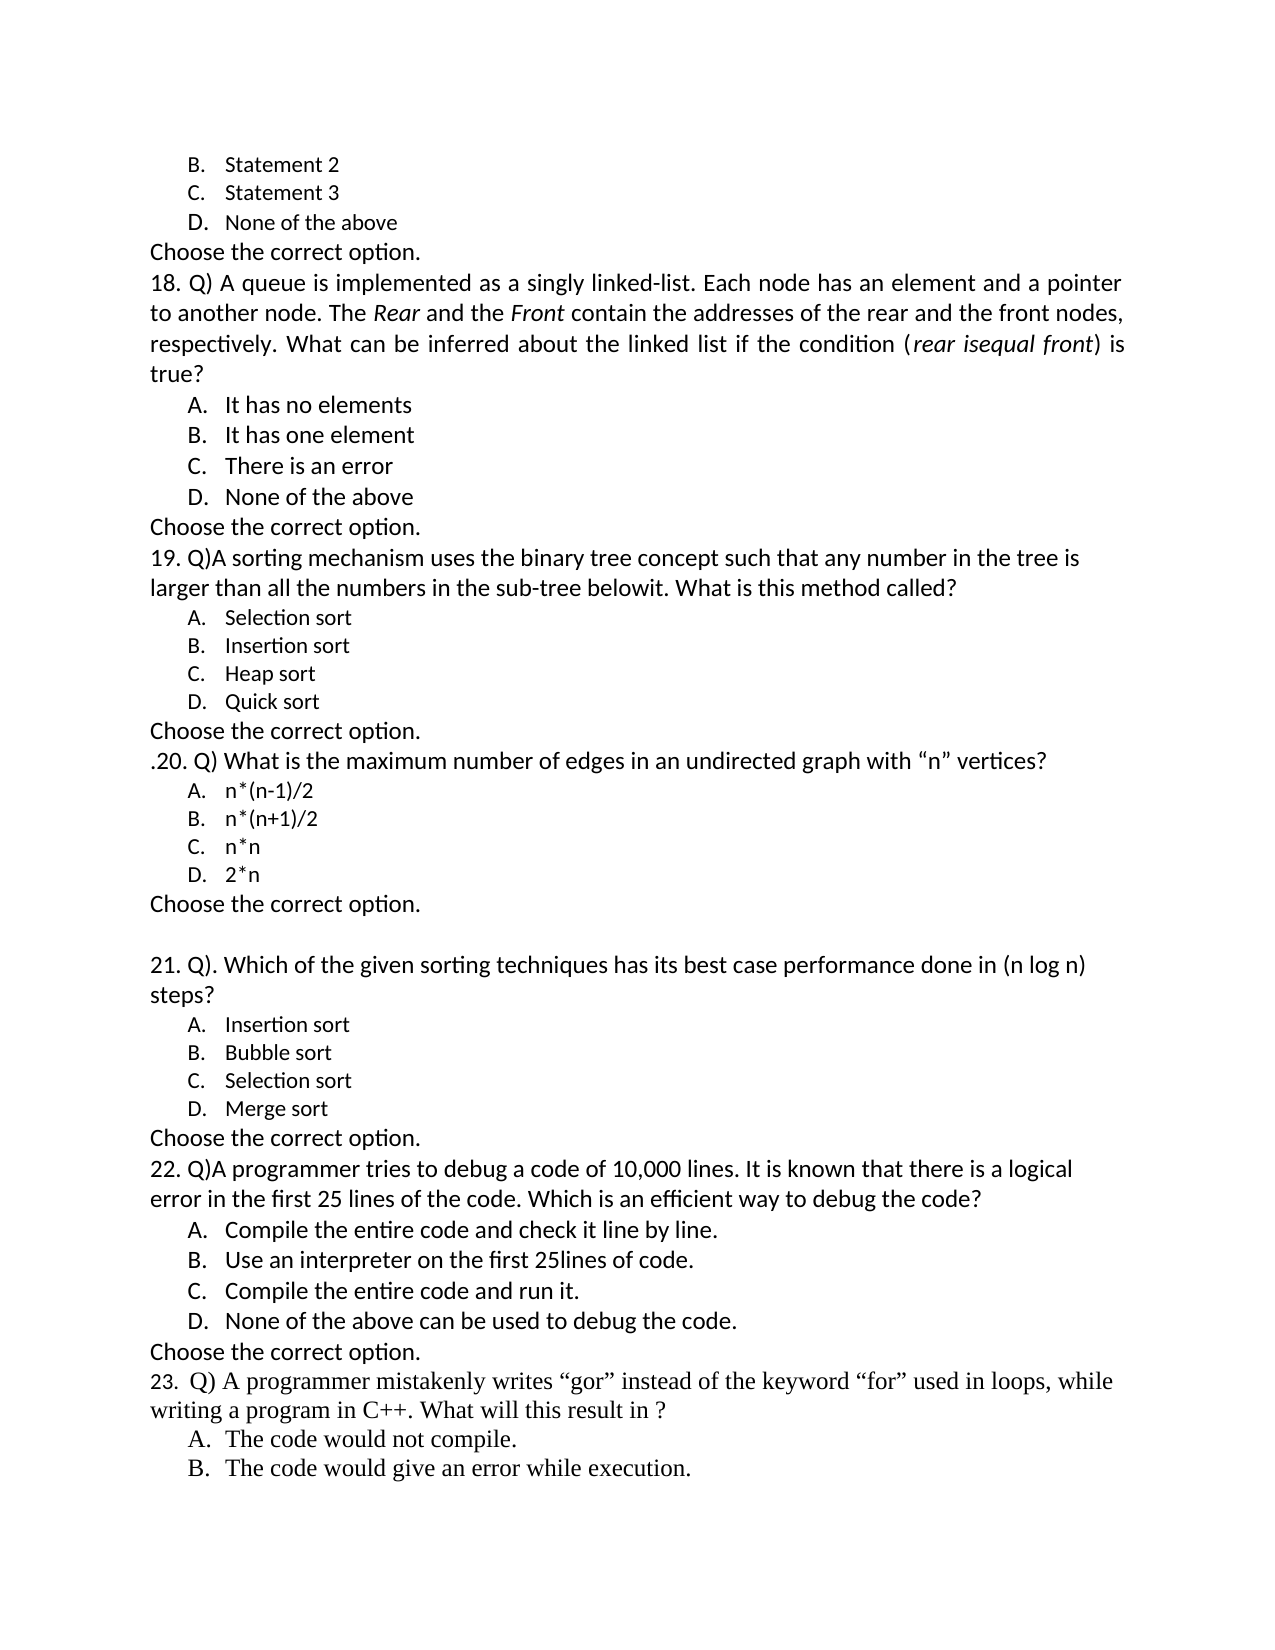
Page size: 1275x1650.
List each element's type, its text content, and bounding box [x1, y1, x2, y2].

list Heap sort [187, 659, 1125, 687]
list It has one element [187, 420, 1125, 450]
list None of the above can be used to debug the code. [187, 1305, 1125, 1336]
text 22. Q)A programmer tries to debug a code of 10,000 lines. It is known that there is a logical error in the first 25 lines of the code. Which is an efficient way to debug the code? [150, 1153, 1125, 1214]
list Statement 3 [187, 178, 1125, 206]
list Selection sort [187, 603, 1125, 631]
list Quick sort [187, 687, 1125, 715]
text Choose the correct option. [150, 1336, 1125, 1366]
list Use an interpreter on the first 25lines of code. [187, 1244, 1125, 1275]
list Compile the entire code and run it. [187, 1275, 1125, 1305]
text 23. Q) A programmer mistakenly writes “gor” instead of the keyword “for” used in loops, while writing a program in C++. What will this result in ? [150, 1366, 1125, 1424]
list Insertion sort [187, 1010, 1125, 1038]
list Statement 2 [187, 150, 1125, 178]
text .20. Q) What is the maximum number of edges in an undirected graph with “n” vertices? [150, 745, 1125, 776]
list 2*n [187, 860, 1125, 888]
list Compile the entire code and check it line by line. [187, 1214, 1125, 1244]
list It has no elements [187, 389, 1125, 420]
list n*n [187, 832, 1125, 860]
list There is an error [187, 450, 1125, 481]
text 21. Q). Which of the given sorting techniques has its best case performance done in (n log n) steps? [150, 949, 1125, 1010]
list n*(n-1)/2 [187, 776, 1125, 804]
list Merge sort [187, 1094, 1125, 1122]
list The code would give an error while execution. [187, 1453, 1125, 1482]
list Insertion sort [187, 631, 1125, 659]
text Choose the correct option. [150, 237, 1125, 267]
list Selection sort [187, 1066, 1125, 1094]
list None of the above [187, 206, 1125, 237]
text Choose the correct option. [150, 715, 1125, 745]
text 19. Q)A sorting mechanism uses the binary tree concept such that any number in the tree is larger than all the numbers in the sub-tree belowit. What is this method called? [150, 542, 1125, 603]
text Choose the correct option. [150, 511, 1125, 542]
text Choose the correct option. [150, 888, 1125, 918]
text 18. Q) A queue is implemented as a singly linked-list. Each node has an element and a pointer to another node. The Rear and the Front contain the addresses of the rear and the front nodes, respectively. What can be inferred about the linked list if the condition (rear isequal front) is true? [150, 267, 1125, 389]
list The code would not compile. [187, 1424, 1125, 1453]
text Choose the correct option. [150, 1122, 1125, 1153]
list Bubble sort [187, 1038, 1125, 1066]
list None of the above [187, 481, 1125, 511]
list n*(n+1)/2 [187, 804, 1125, 832]
